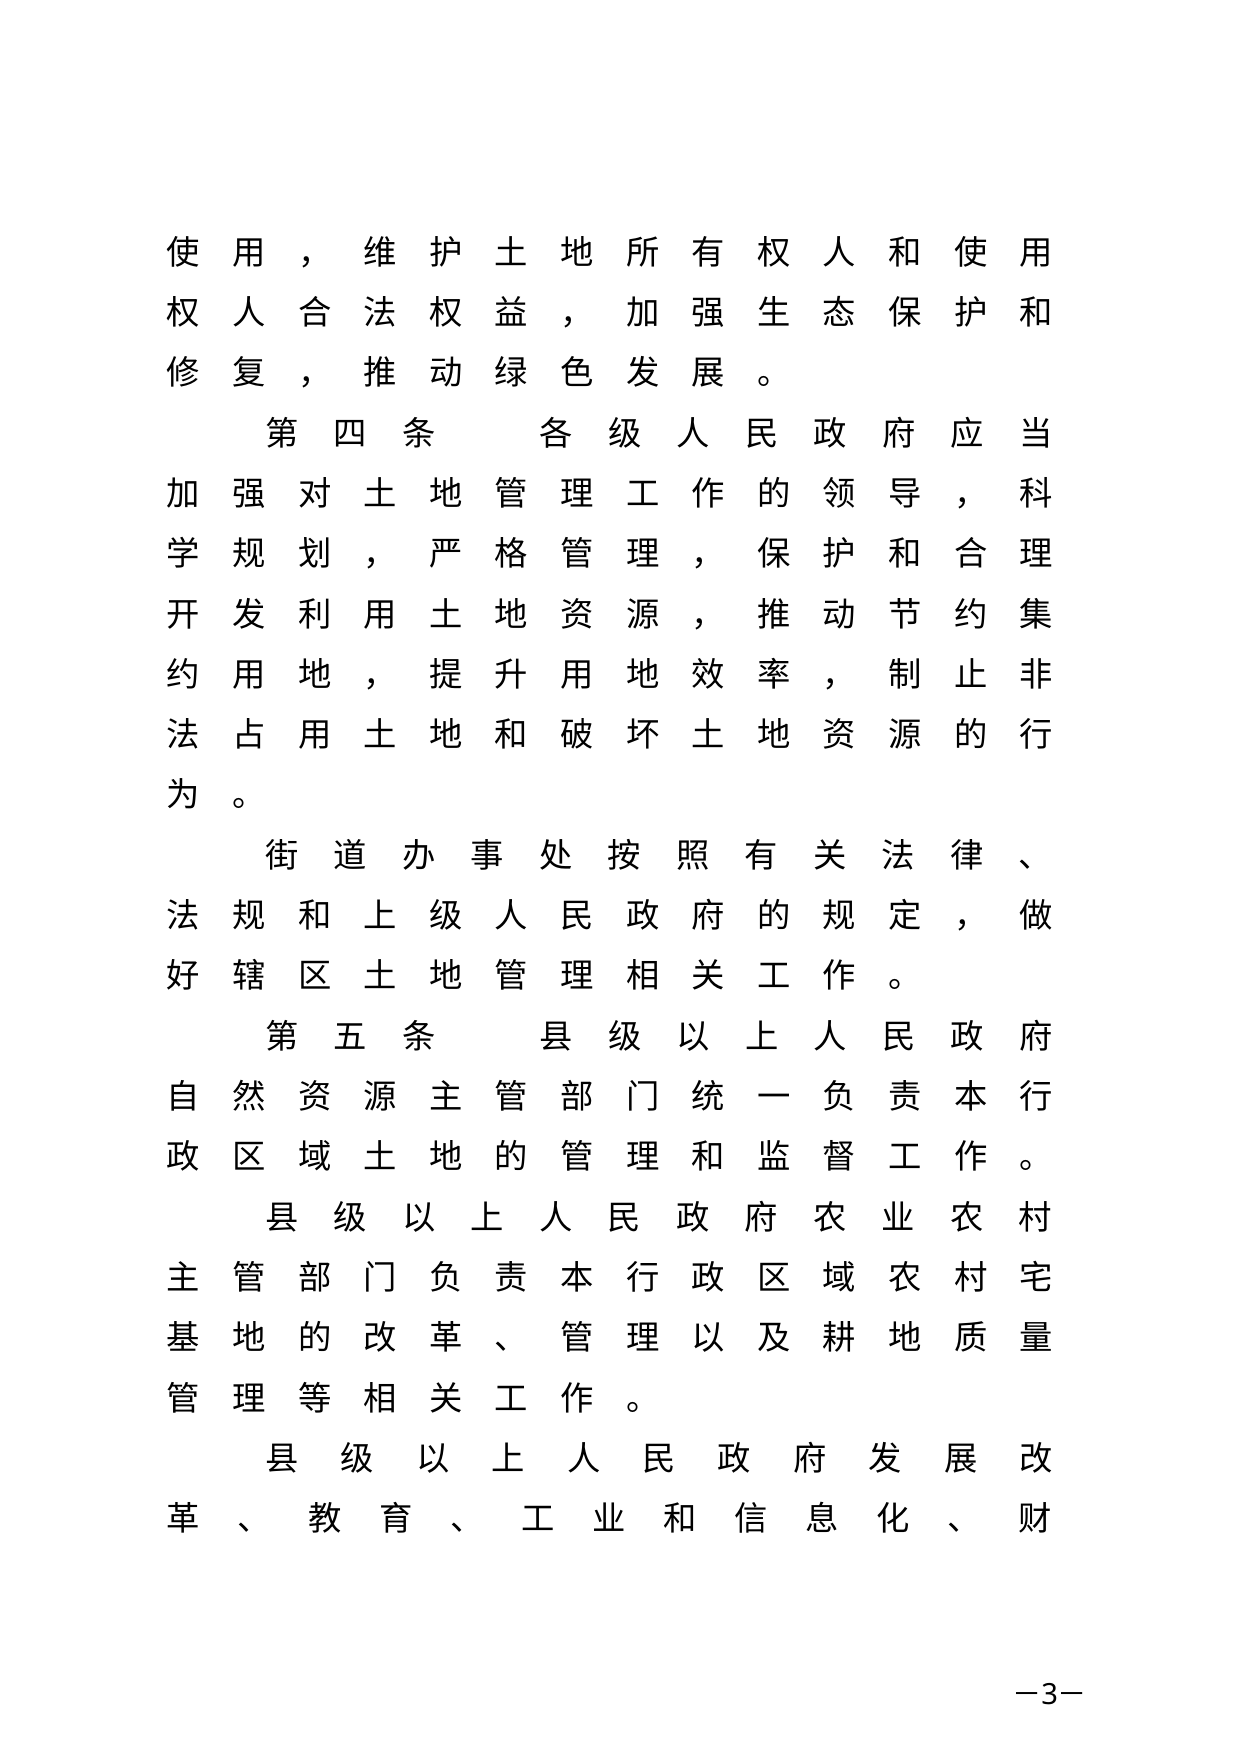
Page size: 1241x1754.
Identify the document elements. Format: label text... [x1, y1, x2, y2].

text 第五条 县级以上人民政府自然资源主管部门统一负责本行政区域土地的管理和监督工作。 [167, 1003, 1085, 1184]
text 街道办事处按照有关法律、法规和上级人民政府的规定，做好辖区土地管理相关工作。 [167, 822, 1085, 1003]
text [167, 1426, 1085, 1546]
text 第四条 各级人民政府应当加强对土地管理工作的领导，科学规划，严格管理，保护和合理开发利用土地资源，推动节约集约用地，提升用地效率，制止非法占用土地和破坏土地资源的行为。 [167, 400, 1085, 822]
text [167, 219, 1085, 400]
text 县级以上人民政府农业农村主管部门负责本行政区域农村宅基地的改革、管理以及耕地质量管理等相关工作。 [167, 1184, 1085, 1426]
